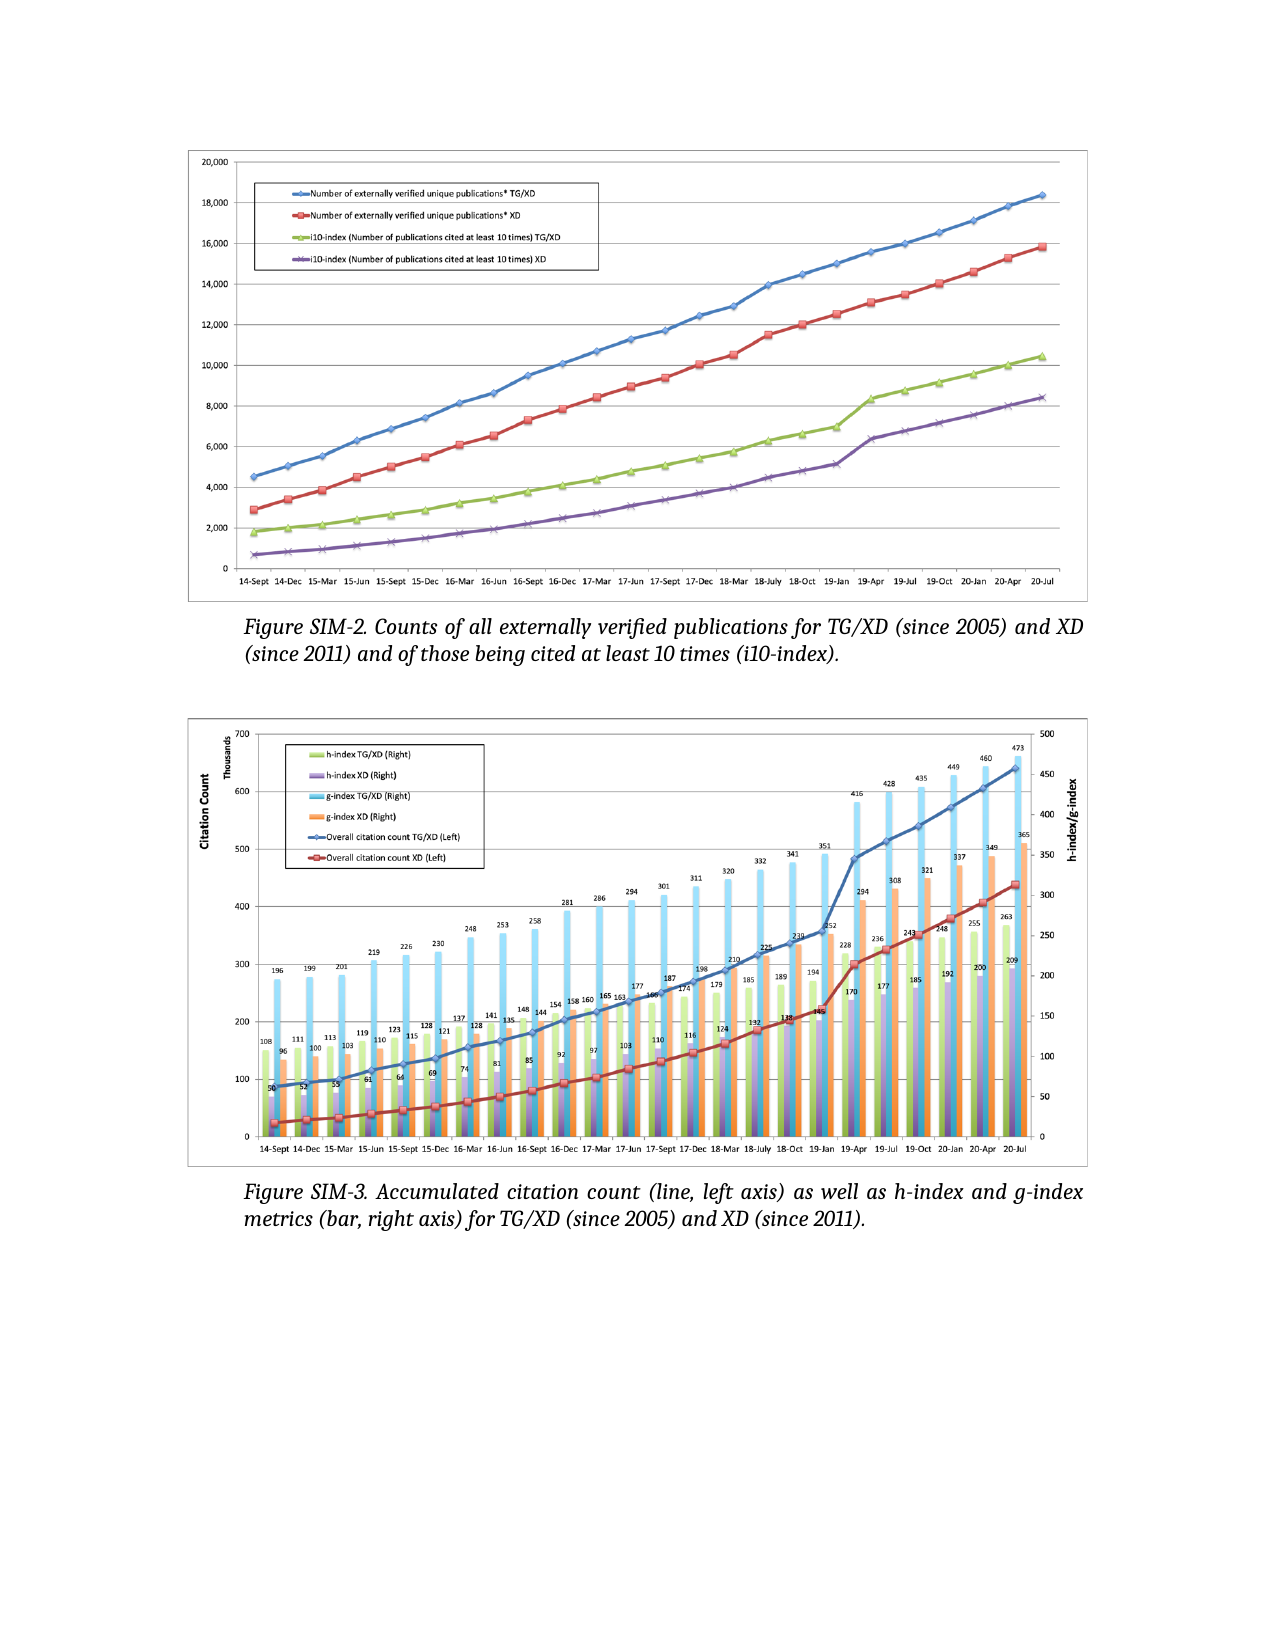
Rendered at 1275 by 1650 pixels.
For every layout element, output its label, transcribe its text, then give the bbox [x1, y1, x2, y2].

picture [187, 150, 1088, 602]
picture [187, 718, 1088, 1167]
text Figure SIM-2. Counts of all externally verified publications for TG/XD (since 2005) and XD (since 2011) and of those being cited at least 10 times (i10-index). [244, 614, 1087, 667]
text Figure SIM-3. Accumulated citation count (line, left axis) as well as h-index and g-index metrics (bar, right axis) for TG/XD (since 2005) and XD (since 2011). [244, 1179, 1087, 1232]
